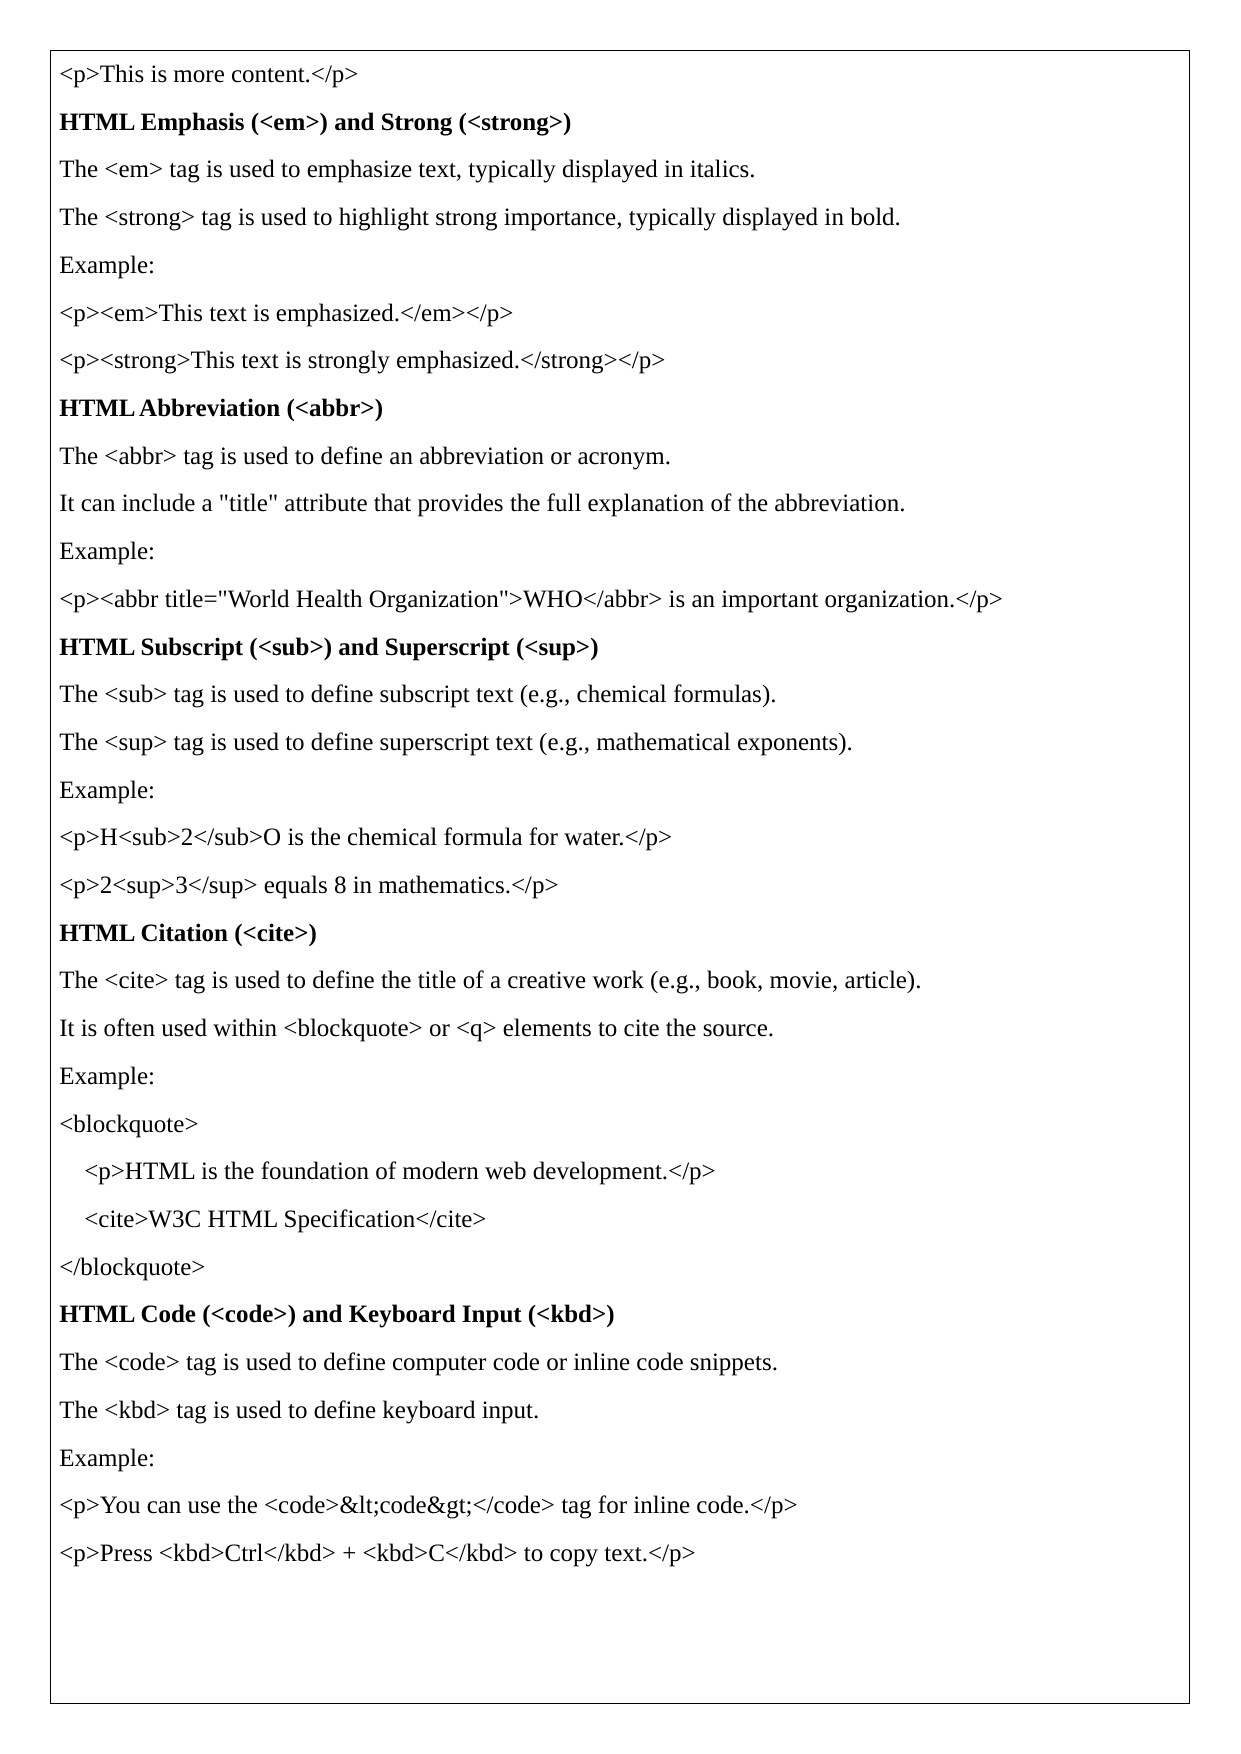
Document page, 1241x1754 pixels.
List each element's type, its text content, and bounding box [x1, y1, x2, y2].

text It is often used within <blockquote> or <q> elements to cite the source. [59, 1013, 1181, 1042]
text Example: [59, 775, 1181, 803]
text The <sub> tag is used to define subscript text (e.g., chemical formulas). [59, 679, 1181, 708]
text <p>H<sub>2</sub>O is the chemical formula for water.</p> [59, 822, 1181, 851]
text <p><em>This text is emphasized.</em></p> [59, 298, 1181, 326]
text HTML Code (<code>) and Keyboard Input (<kbd>) [59, 1299, 1181, 1328]
text HTML Emphasis (<em>) and Strong (<strong>) [59, 107, 1181, 136]
text <p><abbr title="World Health Organization">WHO</abbr> is an important organization.</p> [59, 584, 1181, 613]
text <p>2<sup>3</sup> equals 8 in mathematics.</p> [59, 870, 1181, 899]
text HTML Abbreviation (<abbr>) [59, 393, 1181, 422]
text Example: [59, 1061, 1181, 1090]
text <p>HTML is the foundation of modern web development.</p> [59, 1156, 1181, 1185]
text The <em> tag is used to emphasize text, typically displayed in italics. [59, 154, 1181, 183]
text Example: [59, 250, 1181, 279]
text <p>Press <kbd>Ctrl</kbd> + <kbd>C</kbd> to copy text.</p> [59, 1538, 1181, 1567]
text <blockquote> [59, 1109, 1181, 1137]
text <p>You can use the <code>&lt;code&gt;</code> tag for inline code.</p> [59, 1490, 1181, 1519]
text <p><strong>This text is strongly emphasized.</strong></p> [59, 345, 1181, 374]
text <cite>W3C HTML Specification</cite> [59, 1204, 1181, 1233]
text Example: [59, 1443, 1181, 1471]
text The <code> tag is used to define computer code or inline code snippets. [59, 1347, 1181, 1376]
text </blockquote> [59, 1252, 1181, 1281]
text The <sup> tag is used to define superscript text (e.g., mathematical exponents). [59, 727, 1181, 756]
text The <abbr> tag is used to define an abbreviation or acronym. [59, 441, 1181, 469]
text HTML Citation (<cite>) [59, 918, 1181, 947]
text The <cite> tag is used to define the title of a creative work (e.g., book, movie, article). [59, 966, 1181, 994]
text Example: [59, 536, 1181, 565]
text <p>This is more content.</p> [59, 59, 1181, 88]
text The <strong> tag is used to highlight strong importance, typically displayed in bold. [59, 202, 1181, 231]
text HTML Subscript (<sub>) and Superscript (<sup>) [59, 632, 1181, 660]
text It can include a "title" attribute that provides the full explanation of the abbreviation. [59, 488, 1181, 517]
text The <kbd> tag is used to define keyboard input. [59, 1395, 1181, 1424]
